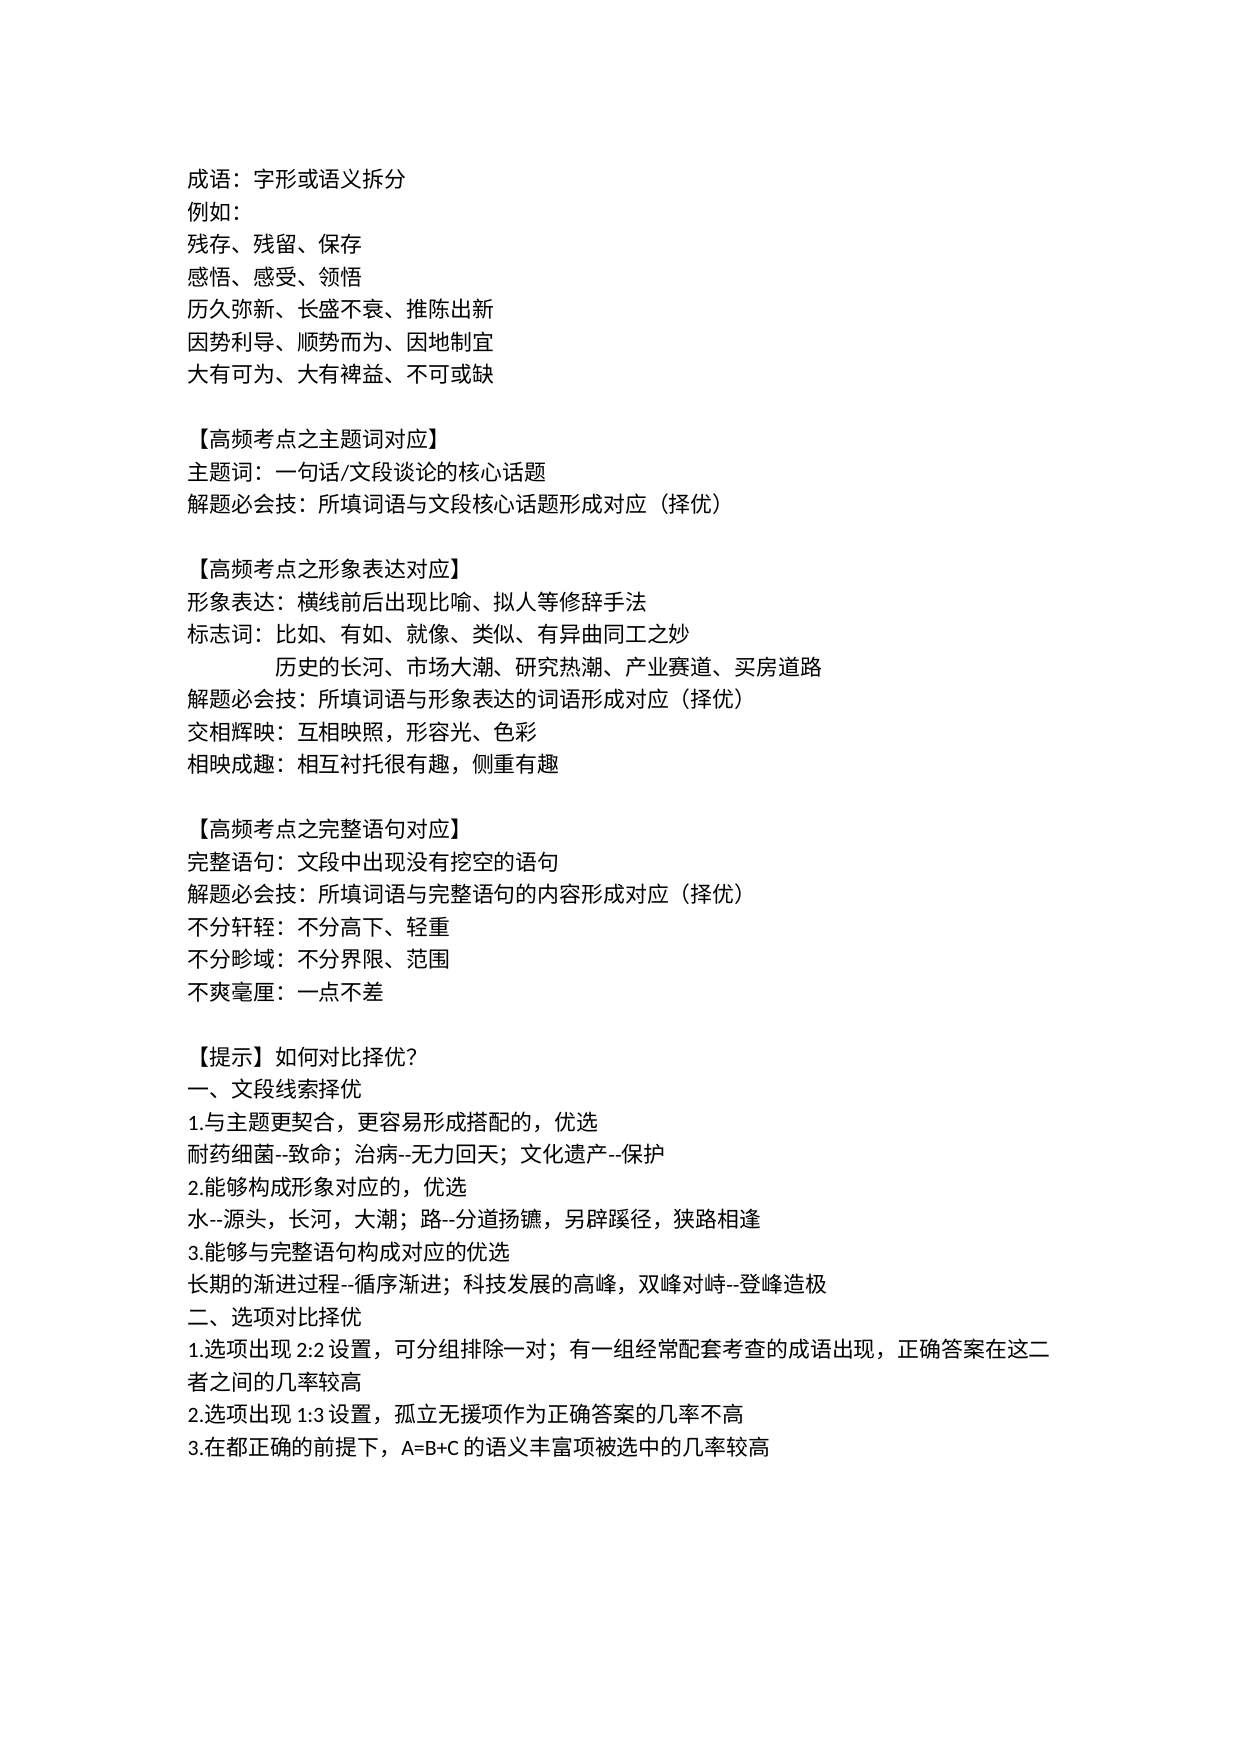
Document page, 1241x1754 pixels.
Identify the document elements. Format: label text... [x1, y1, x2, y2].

text 残存、残留、保存 [187, 227, 1053, 259]
text 历史的长河、市场大潮、研究热潮、产业赛道、买房道路 [187, 649, 1053, 682]
text 【高频考点之形象表达对应】 [187, 552, 1053, 584]
text 例如： [187, 194, 1053, 227]
text 不分轩轾：不分高下、轻重 [187, 909, 1053, 942]
text 解题必会技：所填词语与形象表达的词语形成对应（择优） [187, 682, 1053, 714]
text 一、文段线索择优 [187, 1072, 1053, 1104]
text 2.能够构成形象对应的，优选 [187, 1169, 1053, 1202]
text 长期的渐进过程--循序渐进；科技发展的高峰，双峰对峙--登峰造极 [187, 1267, 1053, 1299]
text 1.选项出现2:2设置，可分组排除一对；有一组经常配套考查的成语出现，正确答案在这二者之间的几率较高 [187, 1332, 1053, 1397]
text 【高频考点之完整语句对应】 [187, 812, 1053, 844]
text 不爽毫厘：一点不差 [187, 974, 1053, 1007]
text 相映成趣：相互衬托很有趣，侧重有趣 [187, 747, 1053, 779]
text 交相辉映：互相映照，形容光、色彩 [187, 714, 1053, 747]
text 水--源头，长河，大潮；路--分道扬镳，另辟蹊径，狭路相逢 [187, 1202, 1053, 1234]
text 3.能够与完整语句构成对应的优选 [187, 1234, 1053, 1267]
text 1.与主题更契合，更容易形成搭配的，优选 [187, 1104, 1053, 1137]
text 成语：字形或语义拆分 [187, 162, 1053, 194]
text 3.在都正确的前提下，A=B+C的语义丰富项被选中的几率较高 [187, 1429, 1053, 1462]
text 【高频考点之主题词对应】 [187, 422, 1053, 454]
text 不分畛域：不分界限、范围 [187, 942, 1053, 974]
text 主题词：一句话/文段谈论的核心话题 [187, 454, 1053, 487]
text 耐药细菌--致命；治病--无力回天；文化遗产--保护 [187, 1137, 1053, 1169]
text 标志词：比如、有如、就像、类似、有异曲同工之妙 [187, 617, 1053, 649]
text 二、选项对比择优 [187, 1299, 1053, 1332]
text 因势利导、顺势而为、因地制宜 [187, 324, 1053, 357]
text 解题必会技：所填词语与文段核心话题形成对应（择优） [187, 487, 1053, 519]
text 历久弥新、长盛不衰、推陈出新 [187, 292, 1053, 324]
text 2.选项出现1:3设置，孤立无援项作为正确答案的几率不高 [187, 1397, 1053, 1429]
text 形象表达：横线前后出现比喻、拟人等修辞手法 [187, 584, 1053, 617]
text 【提示】如何对比择优？ [187, 1039, 1053, 1072]
text 解题必会技：所填词语与完整语句的内容形成对应（择优） [187, 877, 1053, 909]
text 感悟、感受、领悟 [187, 259, 1053, 292]
text 完整语句：文段中出现没有挖空的语句 [187, 844, 1053, 877]
text 大有可为、大有裨益、不可或缺 [187, 357, 1053, 389]
